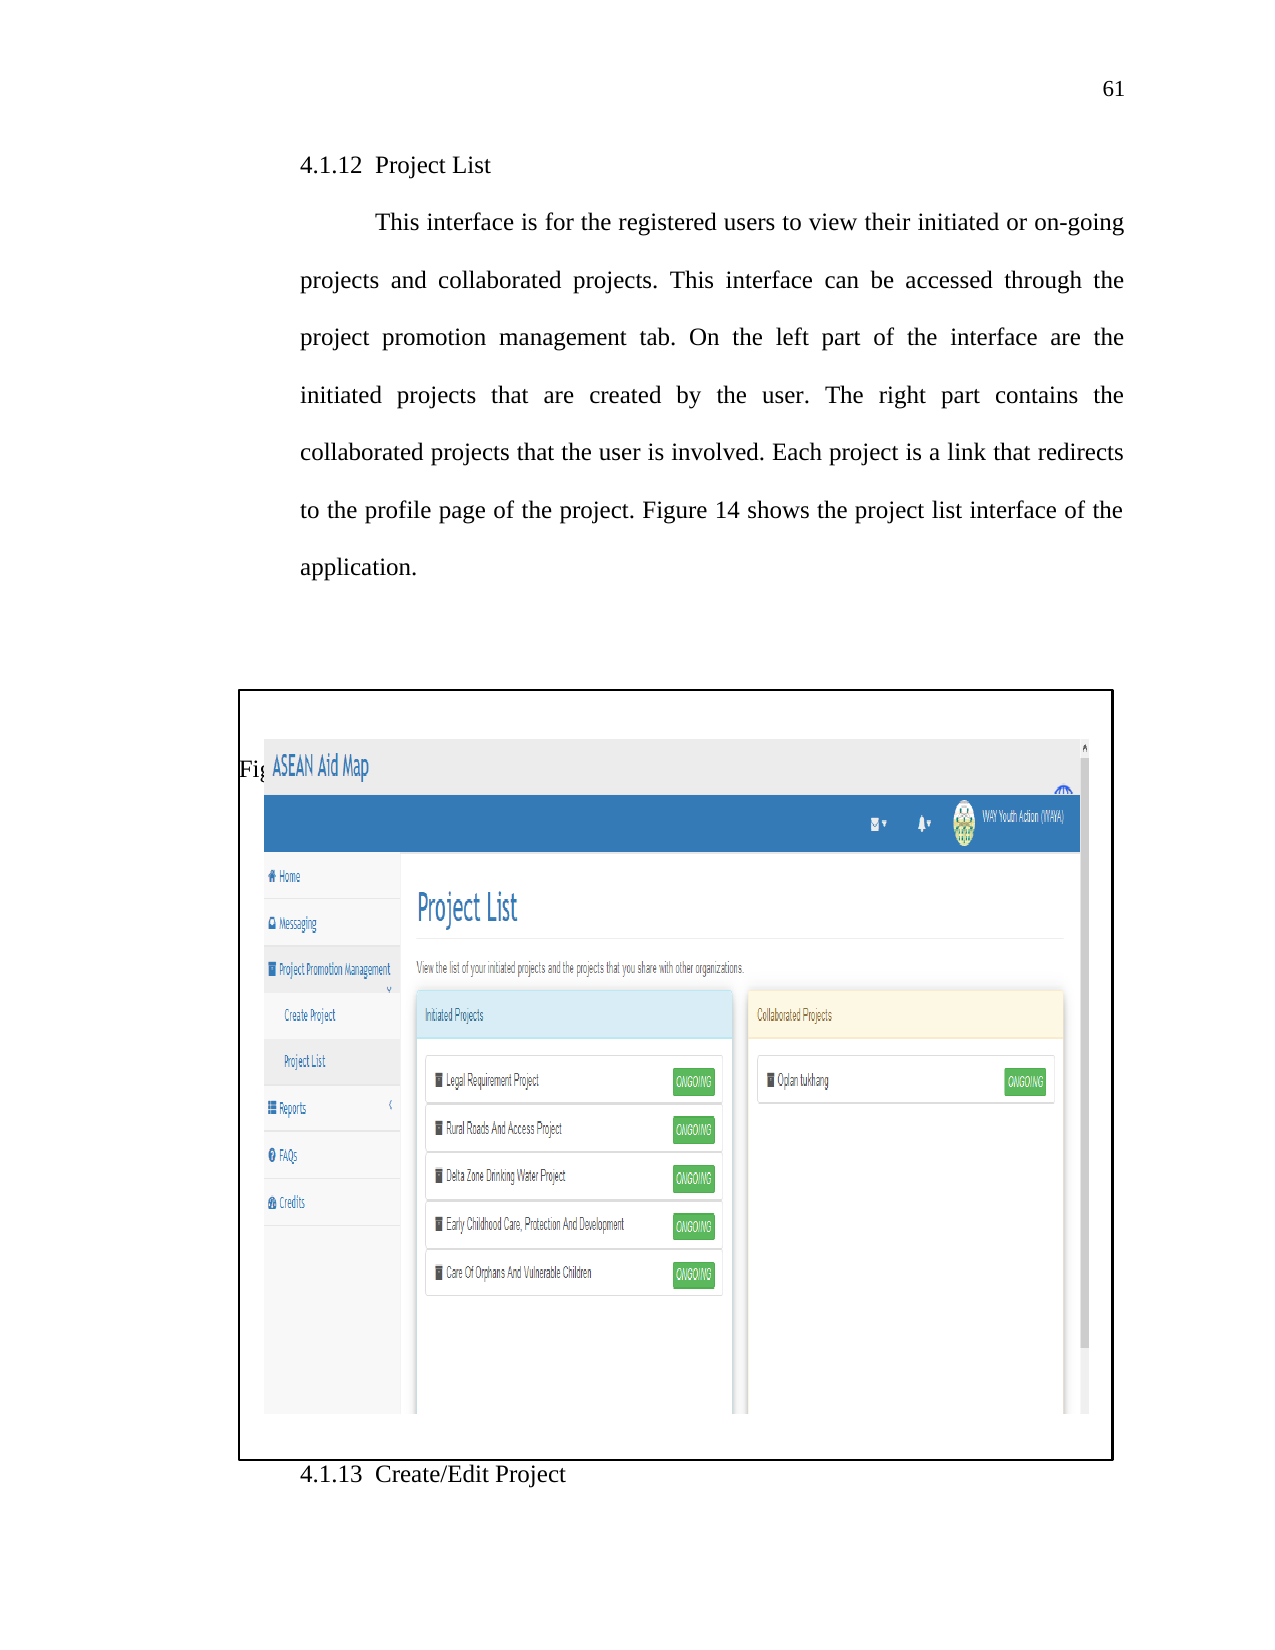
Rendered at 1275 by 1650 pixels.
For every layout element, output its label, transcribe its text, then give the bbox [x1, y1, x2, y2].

text This interface is for the registered users to view their initiated or on-going projects and collaborated projects. This interface can be accessed through the project promotion management tab. On the left part of the interface are the initiated projects that are created by the user. The right part contains the collaborated projects that the user is involved. Each project is a link that redirects to the profile page of the project. Figure 14 shows the project list interface of the application. [300, 207, 1125, 581]
picture [264, 739, 1089, 1414]
list Project List [300, 150, 1125, 179]
